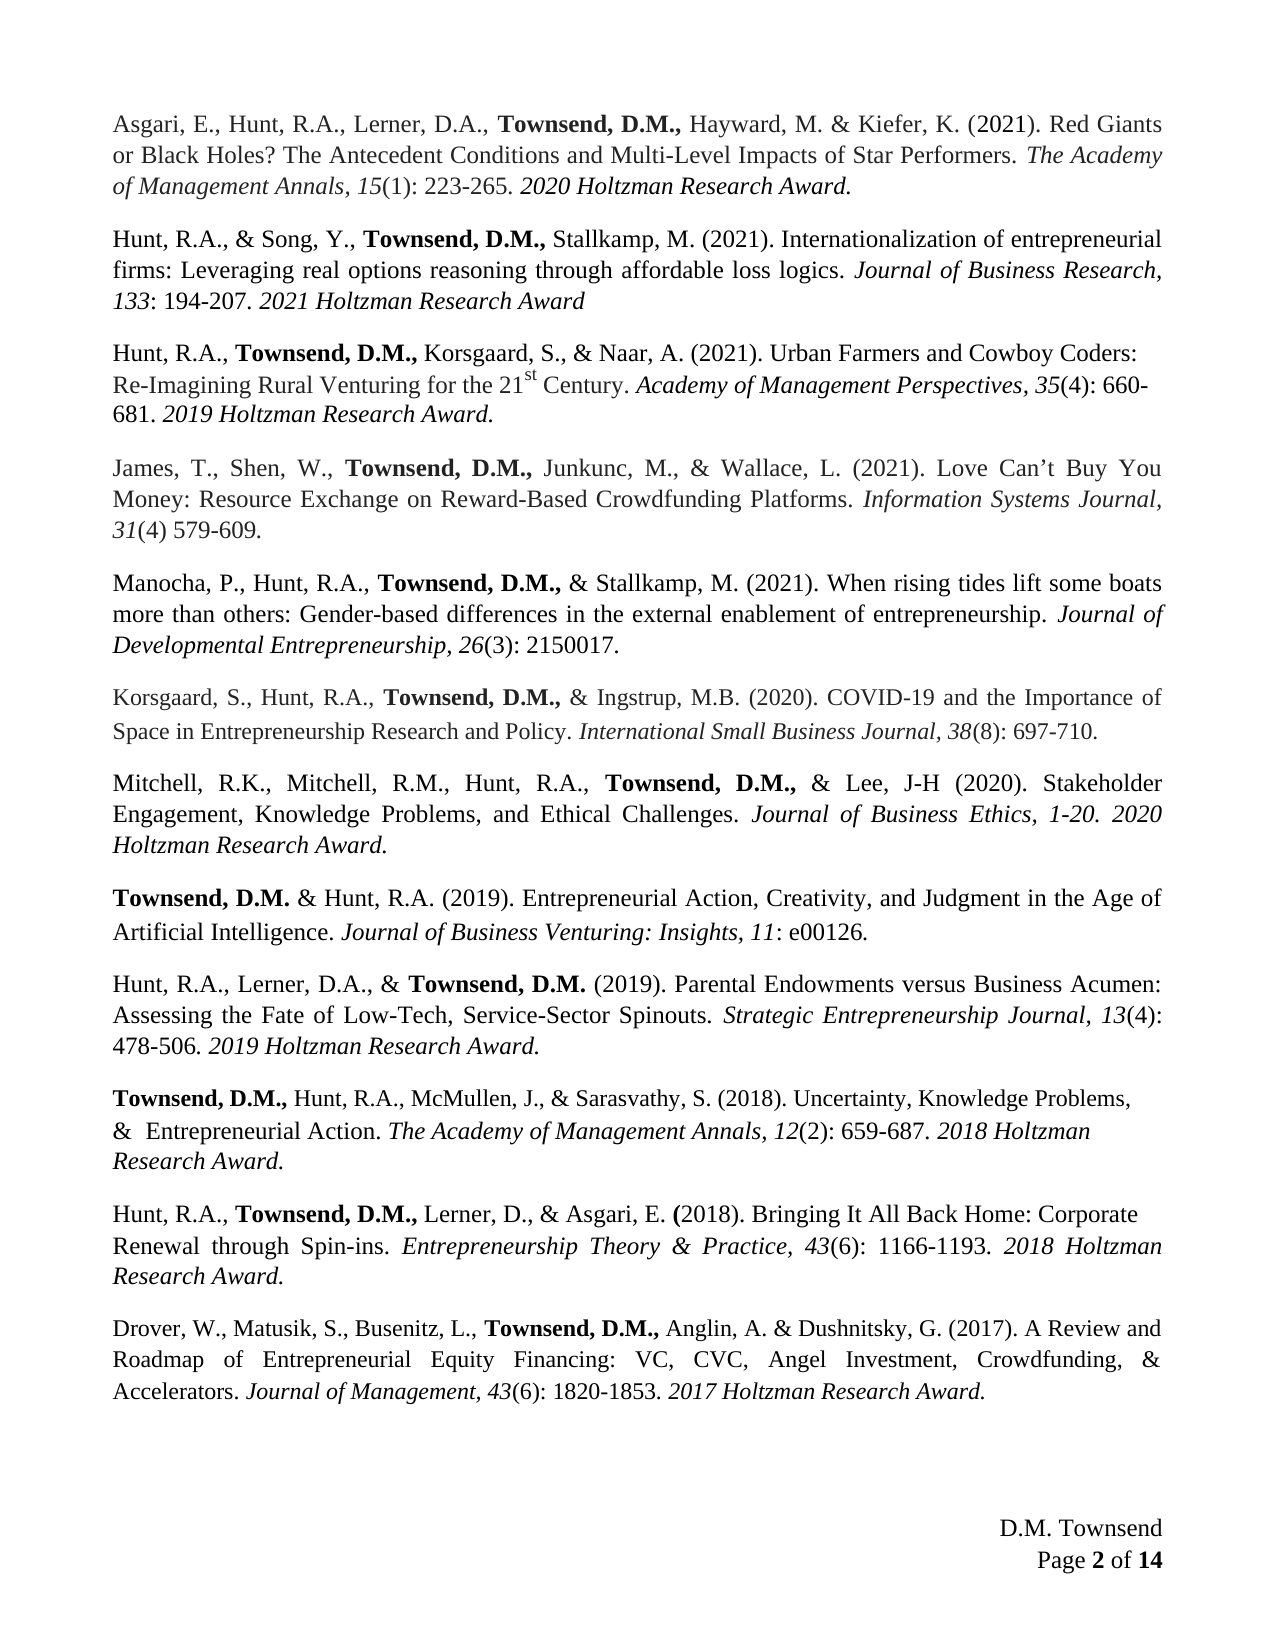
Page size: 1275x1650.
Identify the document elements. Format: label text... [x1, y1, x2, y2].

list 2019 Holtzman Research Award. [112, 399, 1162, 428]
text Hunt, R.A., Townsend, D.M., Lerner, D., & Asgari, E. (2018). Bringing It All Back Home: Corporate [112, 1199, 1162, 1227]
text Hunt, R.A., Lerner, D.A., & Townsend, D.M. (2019). Parental Endowments versus Business Acumen: Assessing the Fate of Low-Tech, Service-Sector Spinouts. Strategic Entrepreneurship Journal, 13(4): 478-506. 2019 Holtzman Research Award. [112, 969, 1162, 1060]
text Townsend, D.M., Hunt, R.A., McMullen, J., & Sarasvathy, S. (2018). Uncertainty, Knowledge Problems, [112, 1084, 1162, 1111]
text Drover, W., Matusik, S., Busenitz, L., Townsend, D.M., Anglin, A. & Dushnitsky, G. (2017). A Review and Roadmap of Entrepreneurial Equity Financing: VC, CVC, Angel Investment, Crowdfunding, & Accelerators. Journal of Management, 43(6): 1820-1853. 2017 Holtzman Research Award. [112, 1313, 1162, 1404]
text Korsgaard, S., Hunt, R.A., Townsend, D.M., & Ingstrup, M.B. (2020). COVID-19 and the Importance of Space in Entrepreneurship Research and Policy. International Small Business Journal, 38(8): 697-710. [112, 682, 1162, 745]
text Hunt, R.A., Townsend, D.M., Korsgaard, S., & Naar, A. (2021). Urban Farmers and Cowboy Coders: [112, 338, 1162, 367]
text Manocha, P., Hunt, R.A., Townsend, D.M., & Stallkamp, M. (2021). When rising tides lift some boats more than others: Gender-based differences in the external enablement of entrepreneurship. Journal of Developmental Entrepreneurship, 26(3): 2150017. [112, 568, 1162, 659]
text Mitchell, R.K., Mitchell, R.M., Hunt, R.A., Townsend, D.M., & Lee, J-H (2020). Stakeholder Engagement, Knowledge Problems, and Ethical Challenges. Journal of Business Ethics, 1-20. 2020 Holtzman Research Award. [112, 768, 1162, 859]
text Page 2 of 14 [112, 1545, 1162, 1573]
text Townsend, D.M. & Hunt, R.A. (2019). Entrepreneurial Action, Creativity, and Judgment in the Age of Artificial Intelligence. Journal of Business Venturing: Insights, 11: e00126. [112, 883, 1162, 946]
text Asgari, E., Hunt, R.A., Lerner, D.A., Townsend, D.M., Hayward, M. & Kiefer, K. (2021). Red Giants or Black Holes? The Antecedent Conditions and Multi-Level Impacts of Star Performers. The Academy of Management Annals, 15(1): 223-265. 2020 Holtzman Research Award. [112, 109, 1162, 200]
text James, T., Shen, W., Townsend, D.M., Junkunc, M., & Wallace, L. (2021). Love Can’t Buy You Money: Resource Exchange on Reward-Based Crowdfunding Platforms. Information Systems Journal, 31(4) 579-609. [112, 453, 1162, 544]
text D.M. Townsend [112, 1513, 1162, 1541]
text Hunt, R.A., & Song, Y., Townsend, D.M., Stallkamp, M. (2021). Internationalization of entrepreneurial firms: Leveraging real options reasoning through affordable loss logics. Journal of Business Research, 133: 194-207. 2021 Holtzman Research Award [112, 224, 1162, 315]
list Entrepreneurial Action. The Academy of Management Annals, 12(2): 659-687. 2018 Holtzman Research Award. [112, 1116, 1162, 1175]
text Renewal through Spin-ins. Entrepreneurship Theory & Practice, 43(6): 1166-1193. 2018 Holtzman Research Award. [112, 1231, 1162, 1290]
text Re-Imagining Rural Venturing for the 21st Century. Academy of Management Perspectives, 35(4): 660- [112, 367, 1162, 399]
